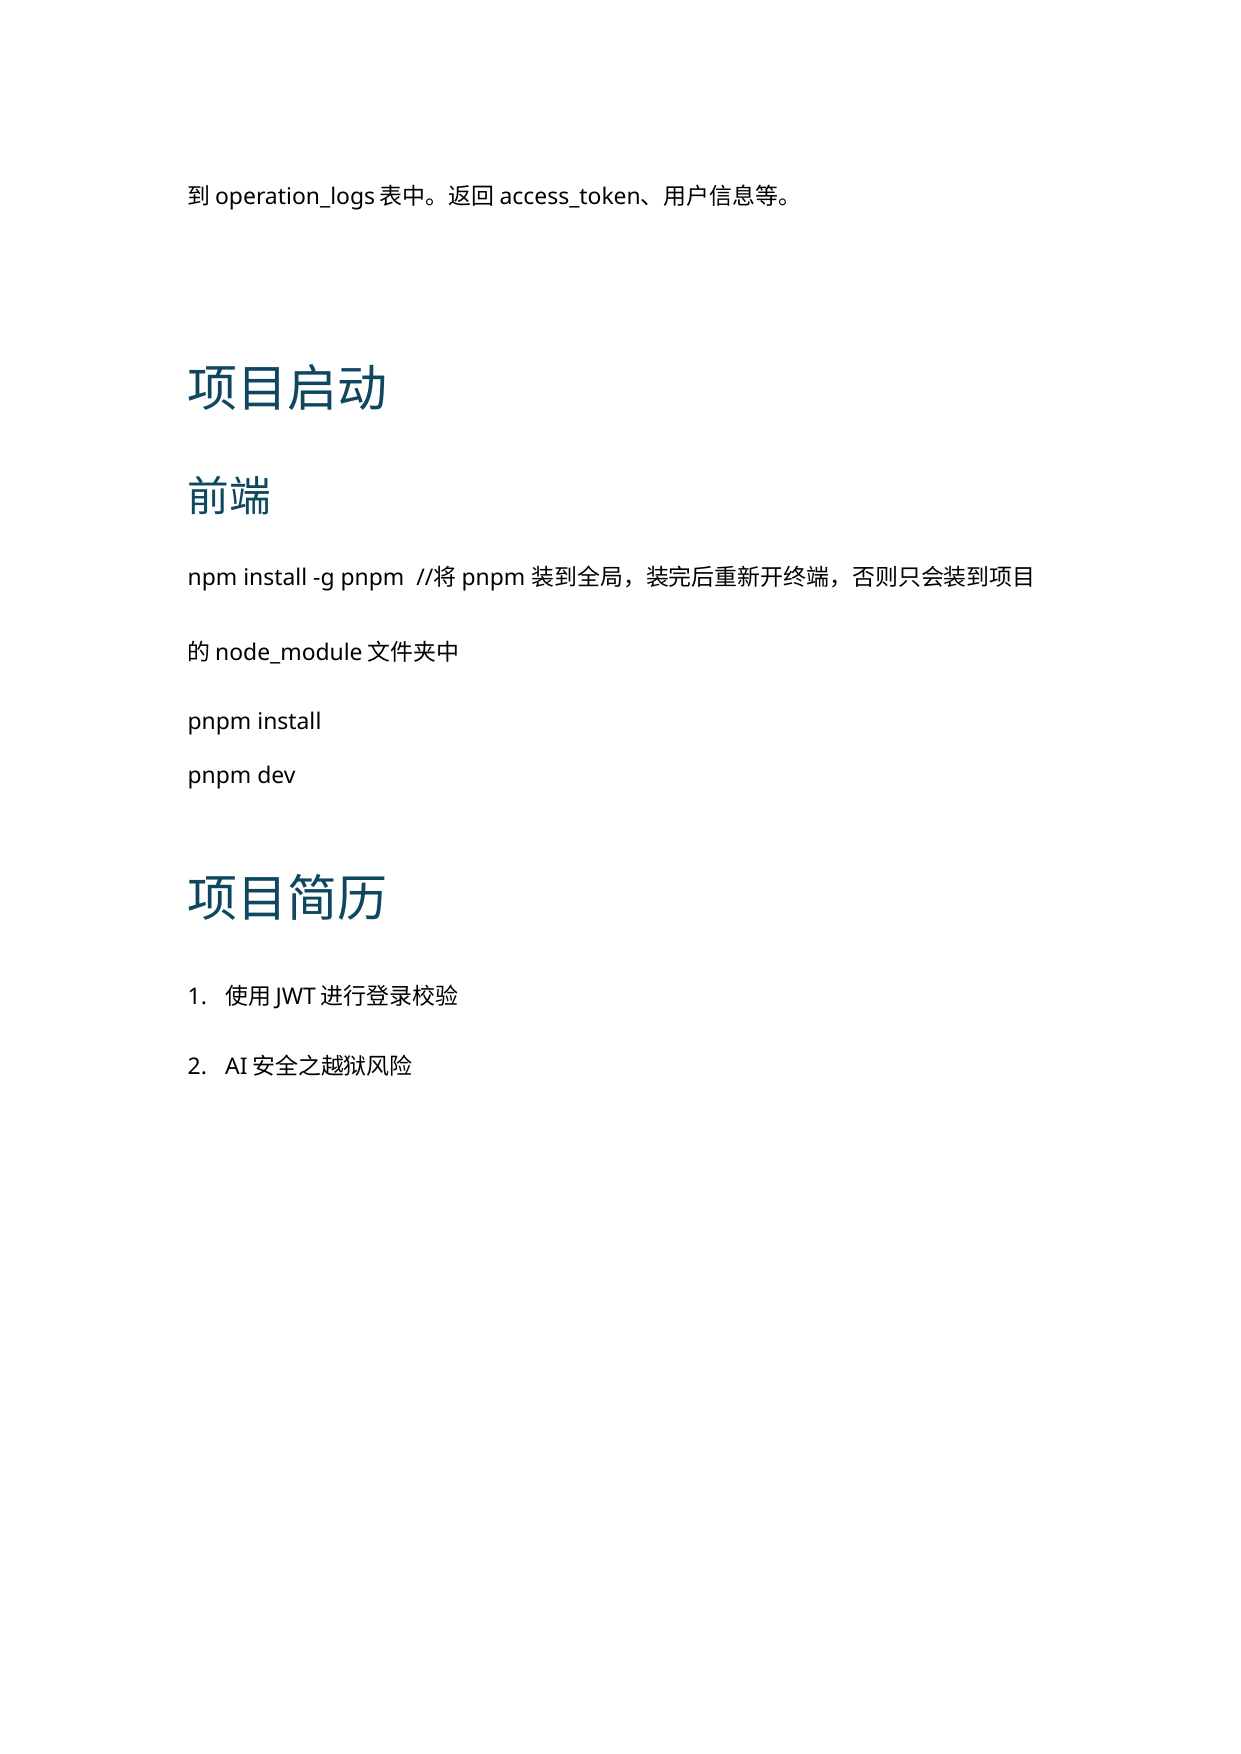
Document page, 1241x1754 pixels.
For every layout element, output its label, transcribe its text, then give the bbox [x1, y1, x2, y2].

list AI安全之越狱风险 [187, 1032, 1053, 1097]
subtitle 项目简历 [187, 846, 1053, 943]
text pnpm install [187, 704, 1053, 737]
text npm install -g pnpm //将 pnpm 装到全局，装完后重新开终端，否则只会装到项目的node_module文件夹中 [187, 543, 1053, 683]
text 从请求中获取用户名和密码，查询数据库中的用户记录，验证密码是否匹配，匹配则更新user表对应记录的 last_login 时间。生成 JWT access_token。将登录日志保存到operation_logs表中。返回 access_token、用户信息等。 [187, 162, 1053, 227]
text pnpm dev [187, 758, 1053, 791]
subtitle 前端 [187, 461, 1053, 526]
list 使用JWT进行登录校验 [187, 962, 1053, 1027]
subtitle 项目启动 [187, 336, 1053, 433]
